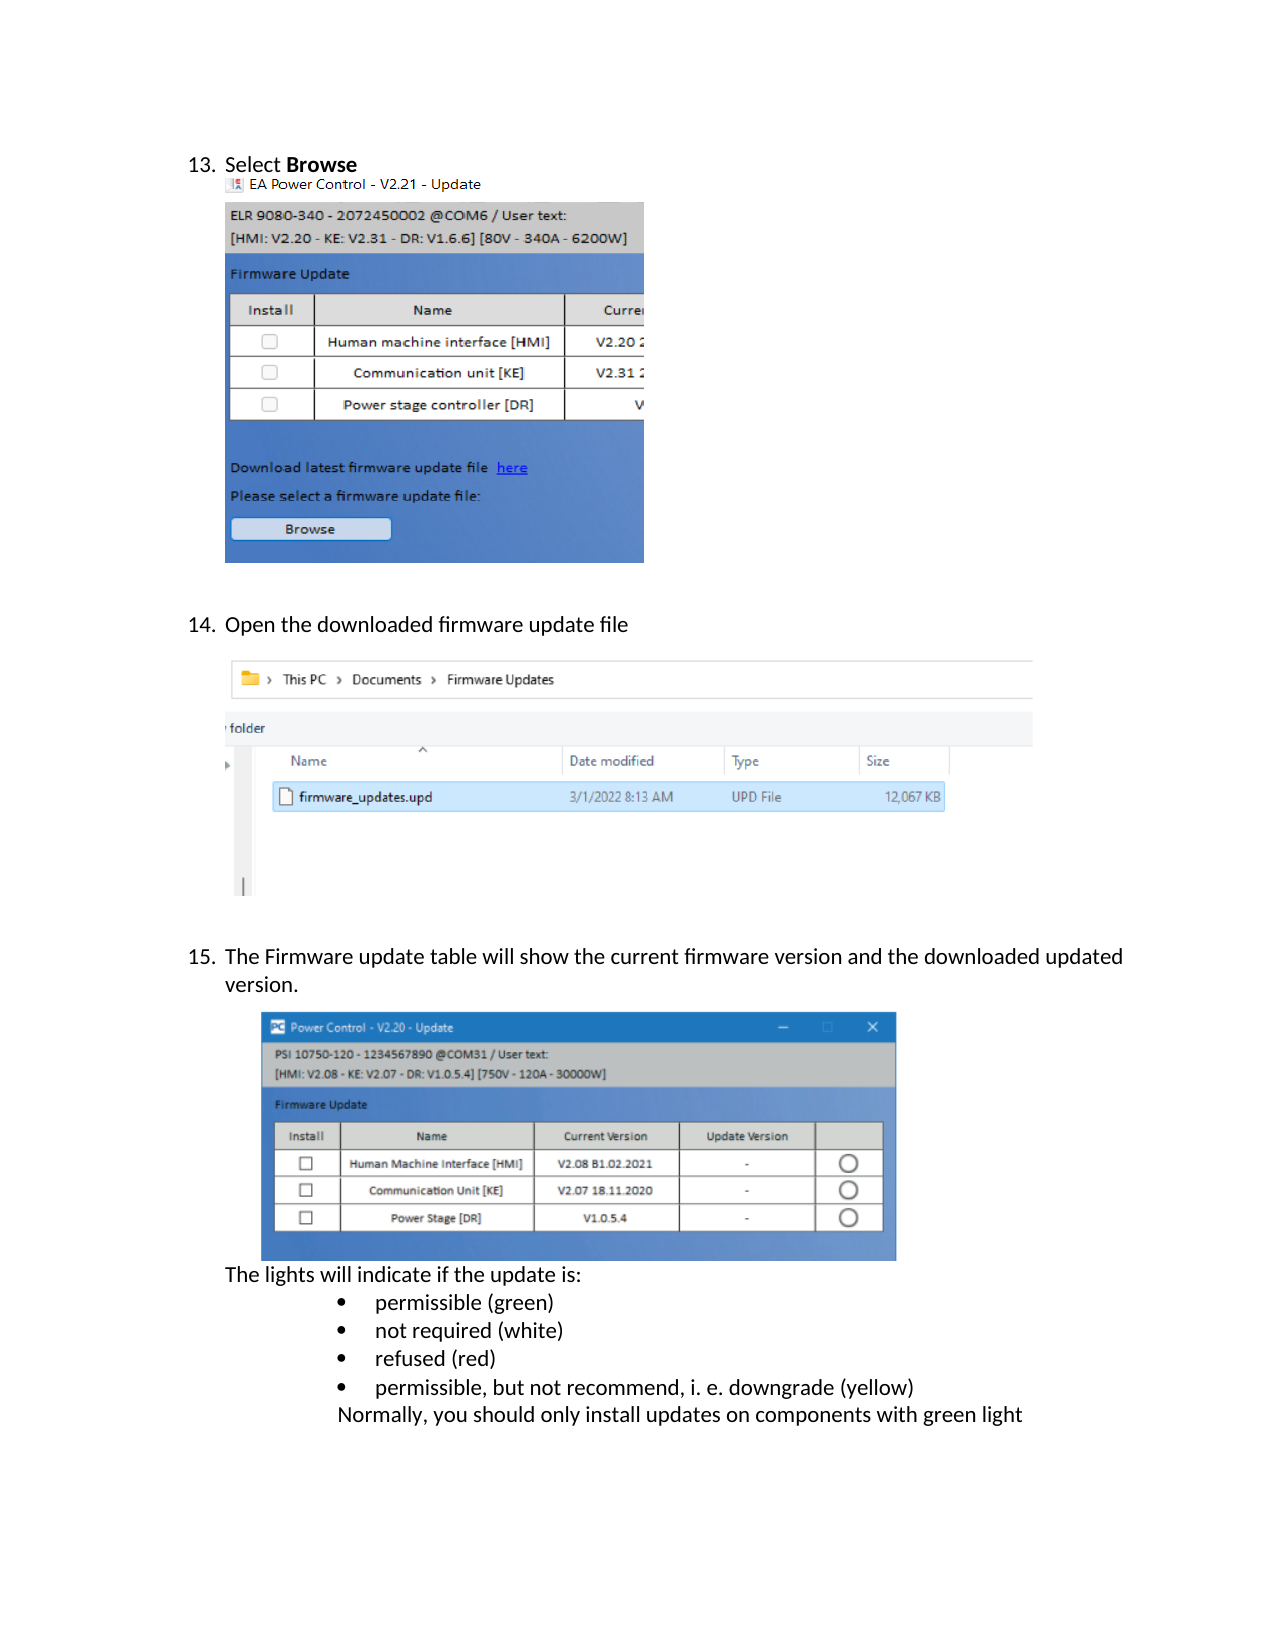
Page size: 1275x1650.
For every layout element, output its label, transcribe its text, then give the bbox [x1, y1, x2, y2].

list The lights will indicate if the update is: [225, 1261, 1125, 1288]
picture [225, 178, 644, 563]
list Select Browse [187, 150, 1125, 178]
list The Firmware update table will show the current firmware version and the downloaded updated version. [187, 942, 1125, 998]
list permissible, but not recommend, i. e. downgrade (yellow) [337, 1373, 1125, 1401]
picture [225, 637, 1033, 896]
list refused (red) [337, 1344, 1125, 1373]
list Open the downloaded firmware update file [187, 610, 1125, 638]
list permissible (green) [337, 1288, 1125, 1317]
list not required (white) [337, 1317, 1125, 1344]
text Normally, you should only install updates on components with green light [337, 1401, 1125, 1429]
picture [225, 998, 989, 1261]
